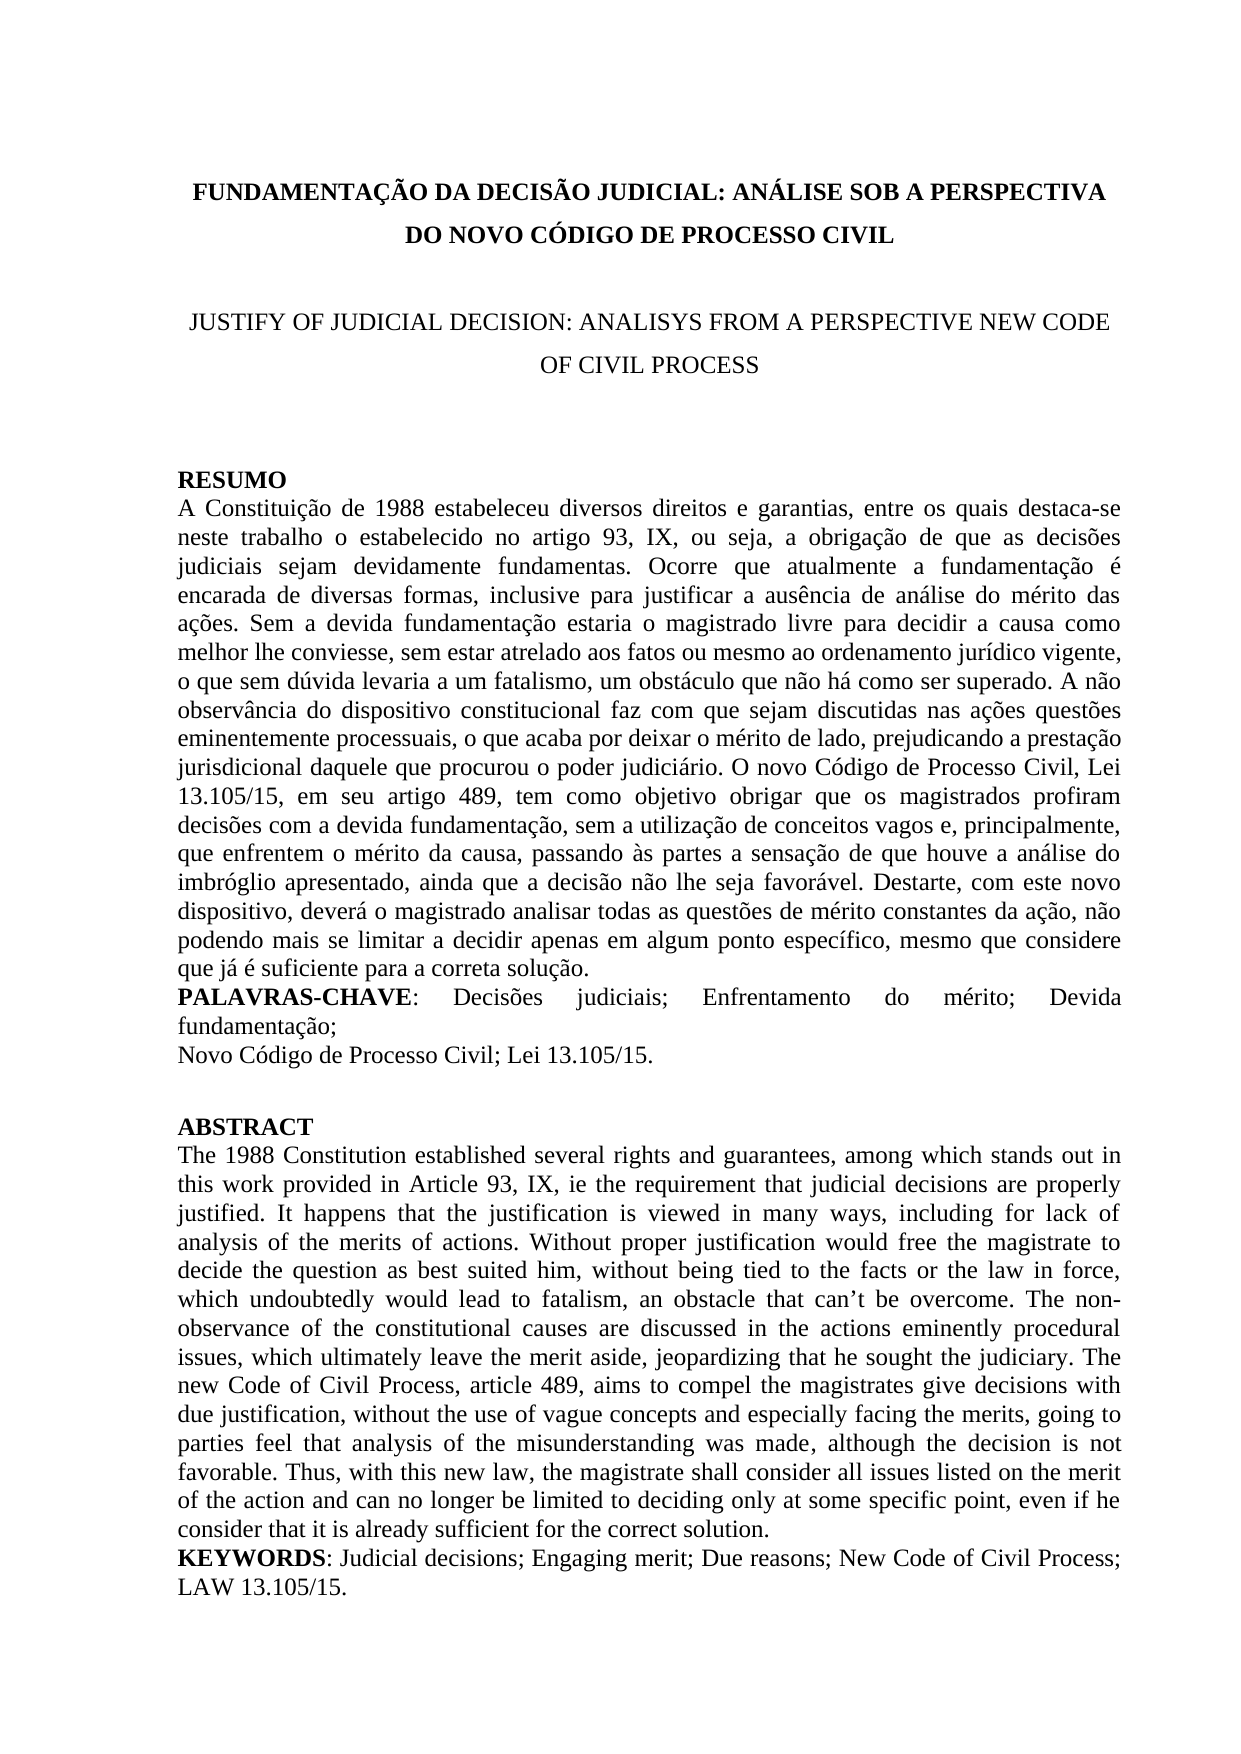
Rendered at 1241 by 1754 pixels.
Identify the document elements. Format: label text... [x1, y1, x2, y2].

text ABSTRACT [177, 1112, 1122, 1140]
text PALAVRAS-CHAVE: Decisões judiciais; Enfrentamento do mérito; Devida fundamentação; [177, 982, 1122, 1040]
text A Constituição de 1988 estabeleceu diversos direitos e garantias, entre os quais destaca-se neste trabalho o estabelecido no artigo 93, IX, ou seja, a obrigação de que as decisões judiciais sejam devidamente fundamentas. Ocorre que atualmente a fundamentação é encarada de diversas formas, inclusive para justificar a ausência de análise do mérito das ações. Sem a devida fundamentação estaria o magistrado livre para decidir a causa como melhor lhe conviesse, sem estar atrelado aos fatos ou mesmo ao ordenamento jurídico vigente, o que sem dúvida levaria a um fatalismo, um obstáculo que não há como ser superado. A não observância do dispositivo constitucional faz com que sejam discutidas nas ações questões eminentemente processuais, o que acaba por deixar o mérito de lado, prejudicando a prestação jurisdicional daquele que procurou o poder judiciário. O novo Código de Processo Civil, Lei 13.105/15, em seu artigo 489, tem como objetivo obrigar que os magistrados profiram decisões com a devida fundamentação, sem a utilização de conceitos vagos e, principalmente, que enfrentem o mérito da causa, passando às partes a sensação de que houve a análise do imbróglio apresentado, ainda que a decisão não lhe seja favorável. Destarte, com este novo dispositivo, deverá o magistrado analisar todas as questões de mérito constantes da ação, não podendo mais se limitar a decidir apenas em algum ponto específico, mesmo que considere que já é suficiente para a correta solução. [177, 493, 1122, 982]
text JUSTIFY OF JUDICIAL DECISION: ANALISYS FROM A PERSPECTIVE NEW CODE OF CIVIL PROCESS [177, 307, 1122, 378]
text Novo Código de Processo Civil; Lei 13.105/15. [177, 1040, 1122, 1068]
text The 1988 Constitution established several rights and guarantees, among which stands out in this work provided in Article 93, IX, ie the requirement that judicial decisions are properly justified. It happens that the justification is viewed in many ways, including for lack of analysis of the merits of actions. Without proper justification would free the magistrate to decide the question as best suited him, without being tied to the facts or the law in force, which undoubtedly would lead to fatalism, an obstacle that can’t be overcome. The non-observance of the constitutional causes are discussed in the actions eminently procedural issues, which ultimately leave the merit aside, jeopardizing that he sought the judiciary. The new Code of Civil Process, article 489, aims to compel the magistrates give decisions with due justification, without the use of vague concepts and especially facing the merits, going to parties feel that analysis of the misunderstanding was made​​, although the decision is not favorable. Thus, with this new law, the magistrate shall consider all issues listed on the merit of the action and can no longer be limited to deciding only at some specific point, even if he consider that it is already sufficient for the correct solution. [177, 1140, 1122, 1543]
text KEYWORDS: Judicial decisions; Engaging merit; Due reasons; New Code of Civil Process; LAW 13.105/15. [177, 1543, 1122, 1600]
text FUNDAMENTAÇÃO DA DECISÃO JUDICIAL: ANÁLISE SOB A PERSPECTIVA DO NOVO CÓDIGO DE PROCESSO CIVIL [177, 177, 1122, 249]
text RESUMO [177, 465, 1122, 493]
